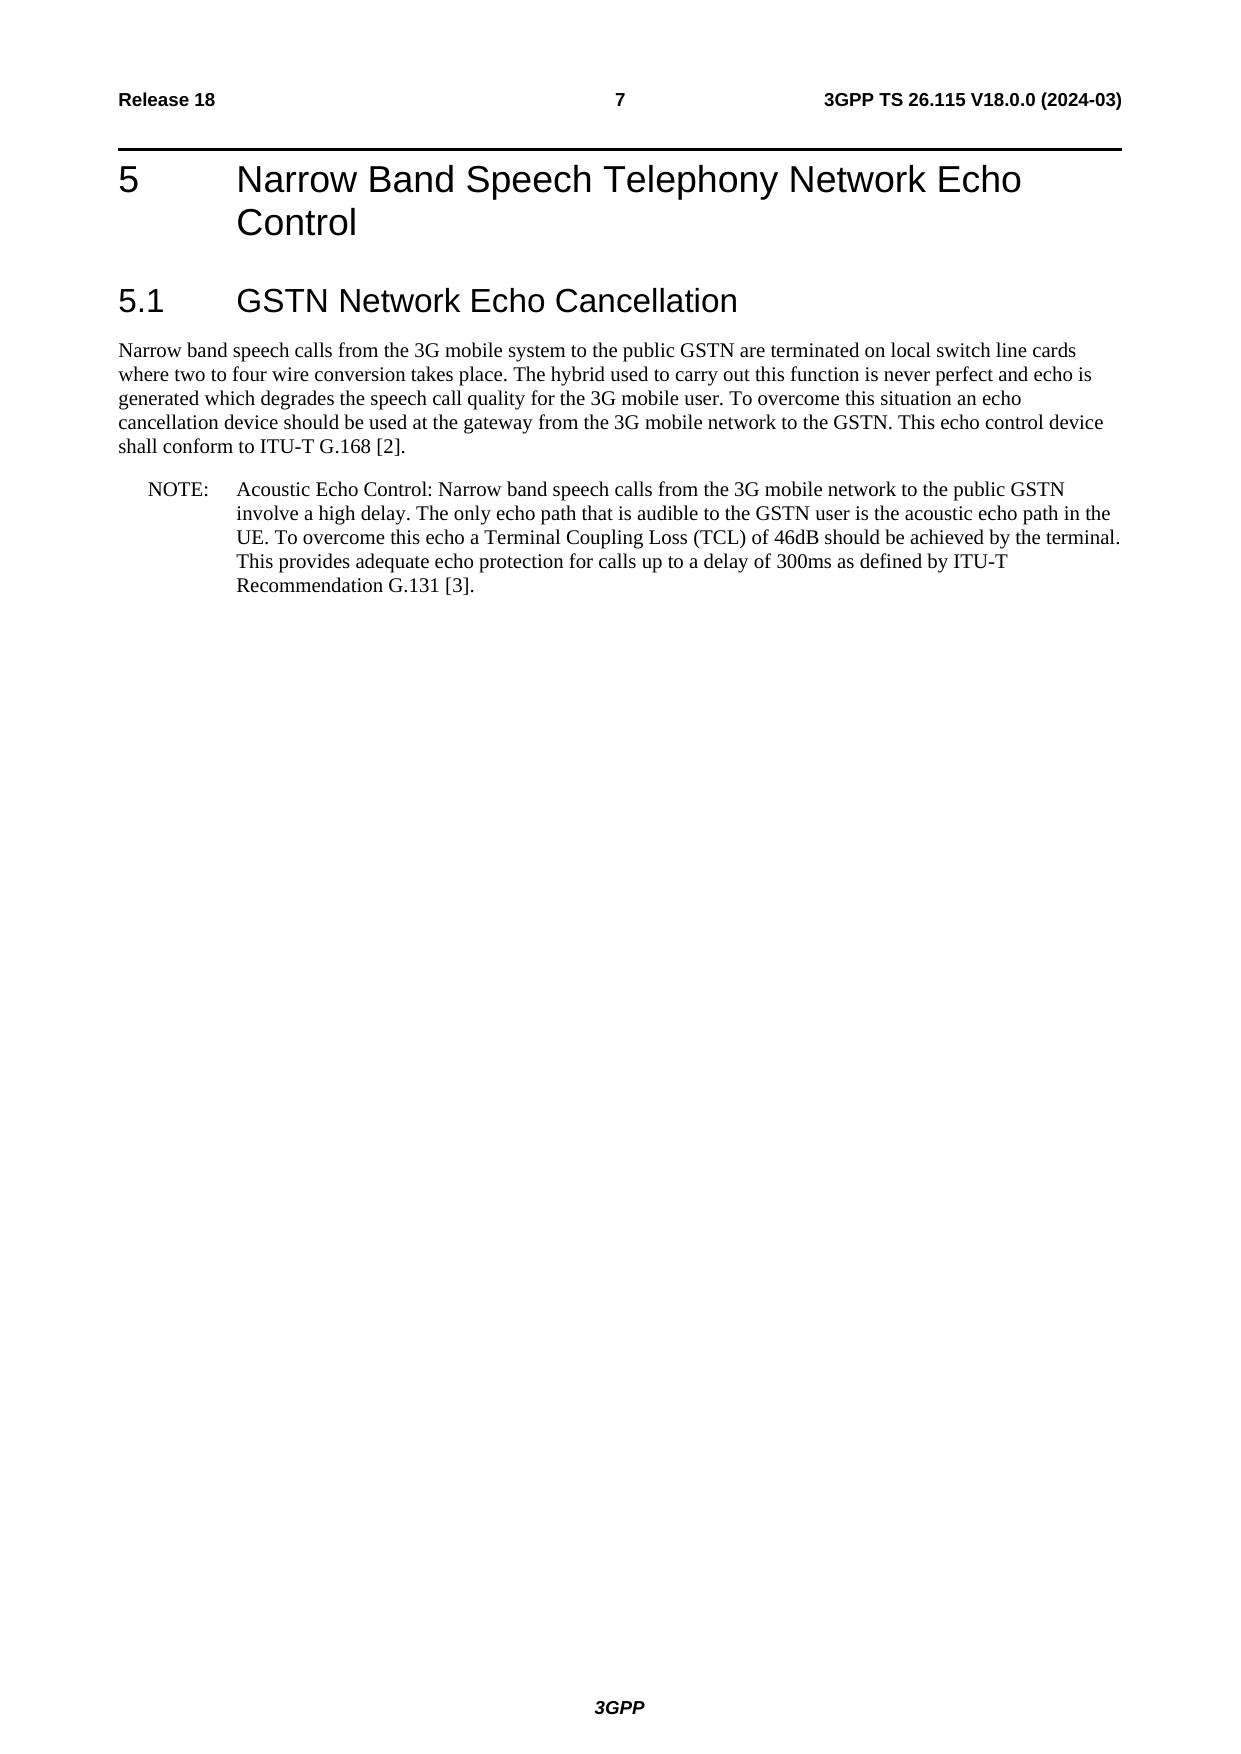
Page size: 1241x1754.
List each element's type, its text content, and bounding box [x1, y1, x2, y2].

text NOTE: Acoustic Echo Control: Narrow band speech calls from the 3G mobile network to the public GSTN involve a high delay. The only echo path that is audible to the GSTN user is the acoustic echo path in the UE. To overcome this echo a Terminal Coupling Loss (TCL) of 46dB should be achieved by the terminal. This provides adequate echo protection for calls up to a delay of 300ms as defined by ITU-T Recommendation G.131 [3]. [148, 477, 1122, 597]
subtitle 5.1 GSTN Network Echo Cancellation [118, 281, 1122, 319]
text Narrow band speech calls from the 3G mobile system to the public GSTN are terminated on local switch line cards where two to four wire conversion takes place. The hybrid used to carry out this function is never perfect and echo is generated which degrades the speech call quality for the 3G mobile user. To overcome this situation an echo cancellation device should be used at the gateway from the 3G mobile network to the GSTN. This echo control device shall conform to ITU-T G.168 [2]. [118, 338, 1122, 458]
subtitle 5 Narrow Band Speech Telephony Network Echo Control [118, 151, 1122, 243]
